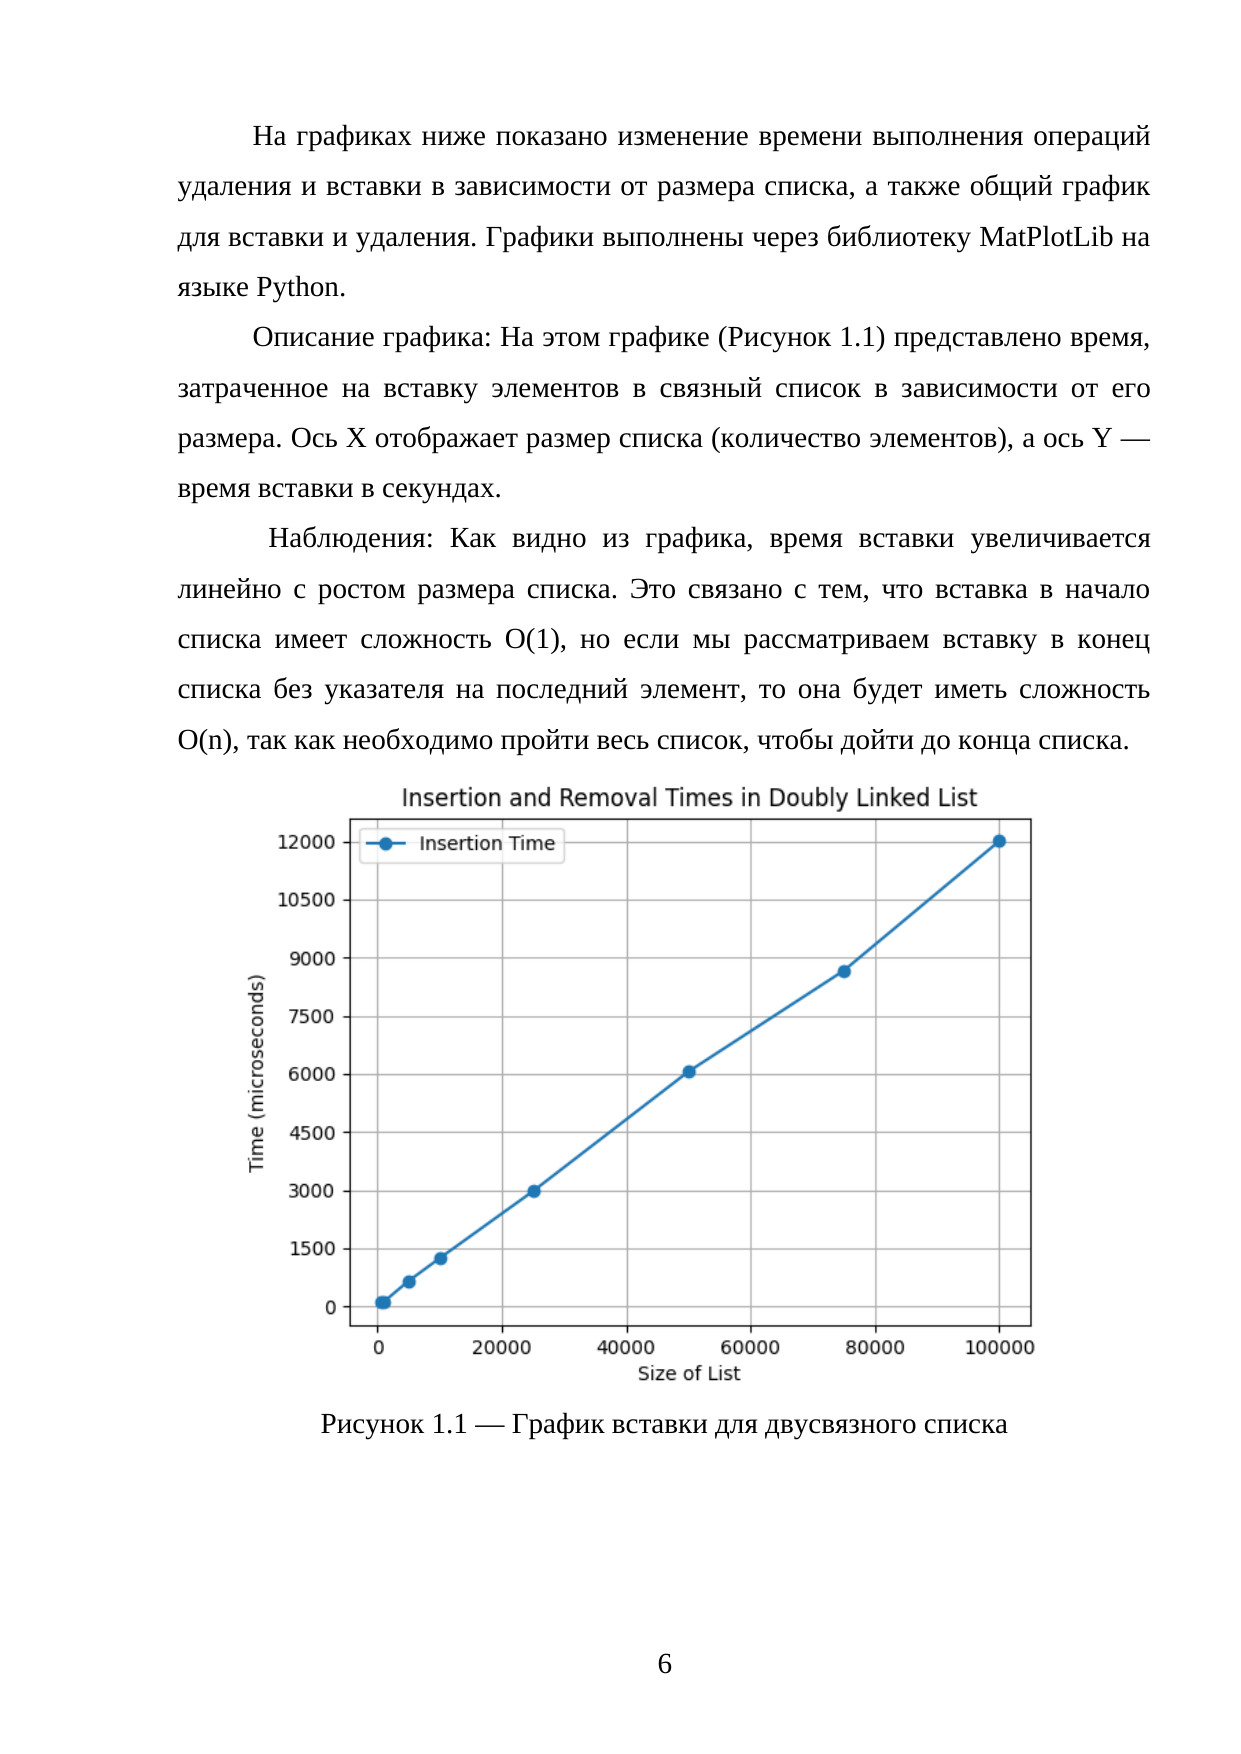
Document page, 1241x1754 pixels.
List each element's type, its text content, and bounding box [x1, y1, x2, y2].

text На графиках ниже показано изменение времени выполнения операций удаления и вставки в зависимости от размера списка, а также общий график для вставки и удаления. Графики выполнены через библиотеку MatPlotLib на языке Python. [177, 118, 1152, 303]
picture [244, 772, 1084, 1390]
text Рисунок 1.1 — График вставки для двусвязного списка [177, 1406, 1152, 1439]
text Описание графика: На этом графике (Рисунок 1.1) представлено время, затраченное на вставку элементов в связный список в зависимости от его размера. Ось X отображает размер списка (количество элементов), а ось Y — время вставки в секундах. [177, 319, 1152, 504]
text Наблюдения: Как видно из графика, время вставки увеличивается линейно с ростом размера списка. Это связано с тем, что вставка в начало списка имеет сложность O(1), но если мы рассматриваем вставку в конец списка без указателя на последний элемент, то она будет иметь сложность O(n), так как необходимо пройти весь список, чтобы дойти до конца списка. [177, 521, 1152, 755]
